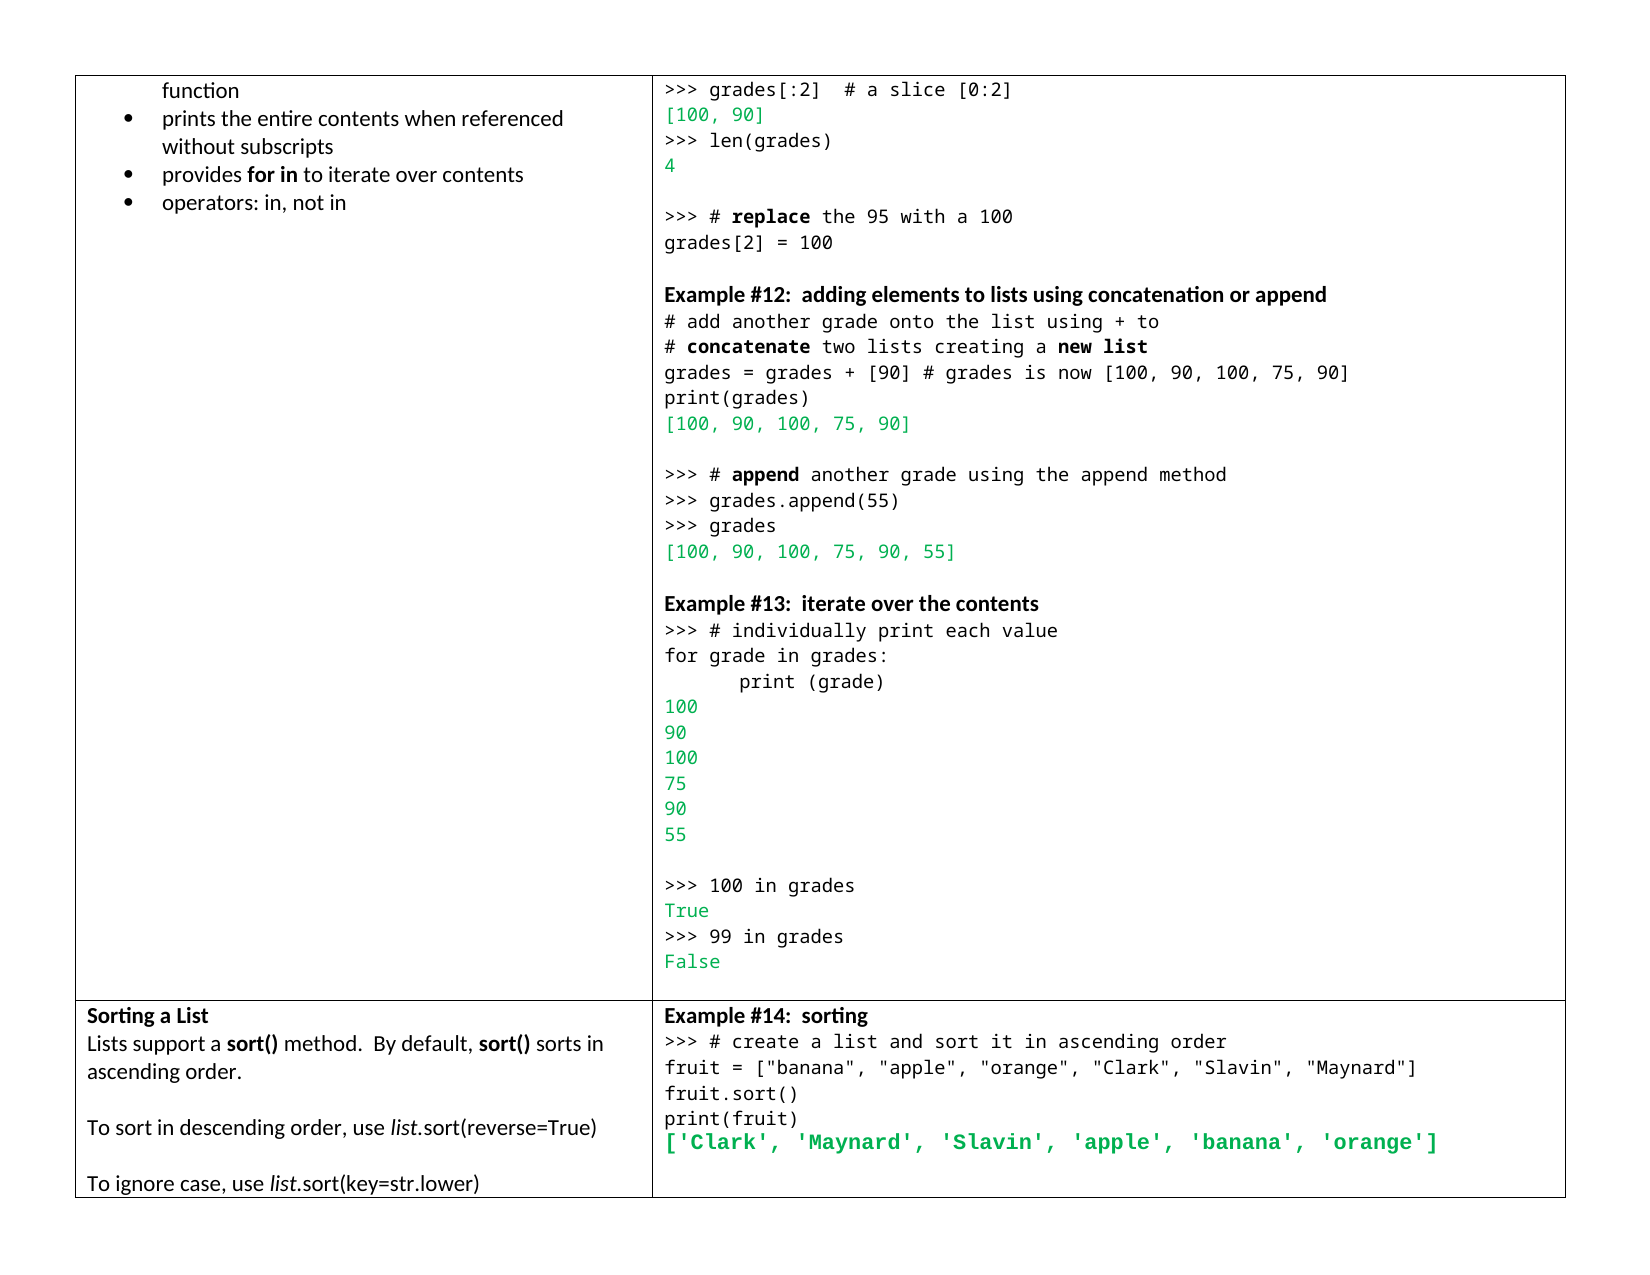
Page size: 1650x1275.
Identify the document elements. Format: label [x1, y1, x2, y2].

table_cell [653, 1001, 1565, 1197]
table_cell [76, 1001, 652, 1197]
table_cell [76, 76, 652, 1000]
table_cell [653, 76, 1565, 1000]
